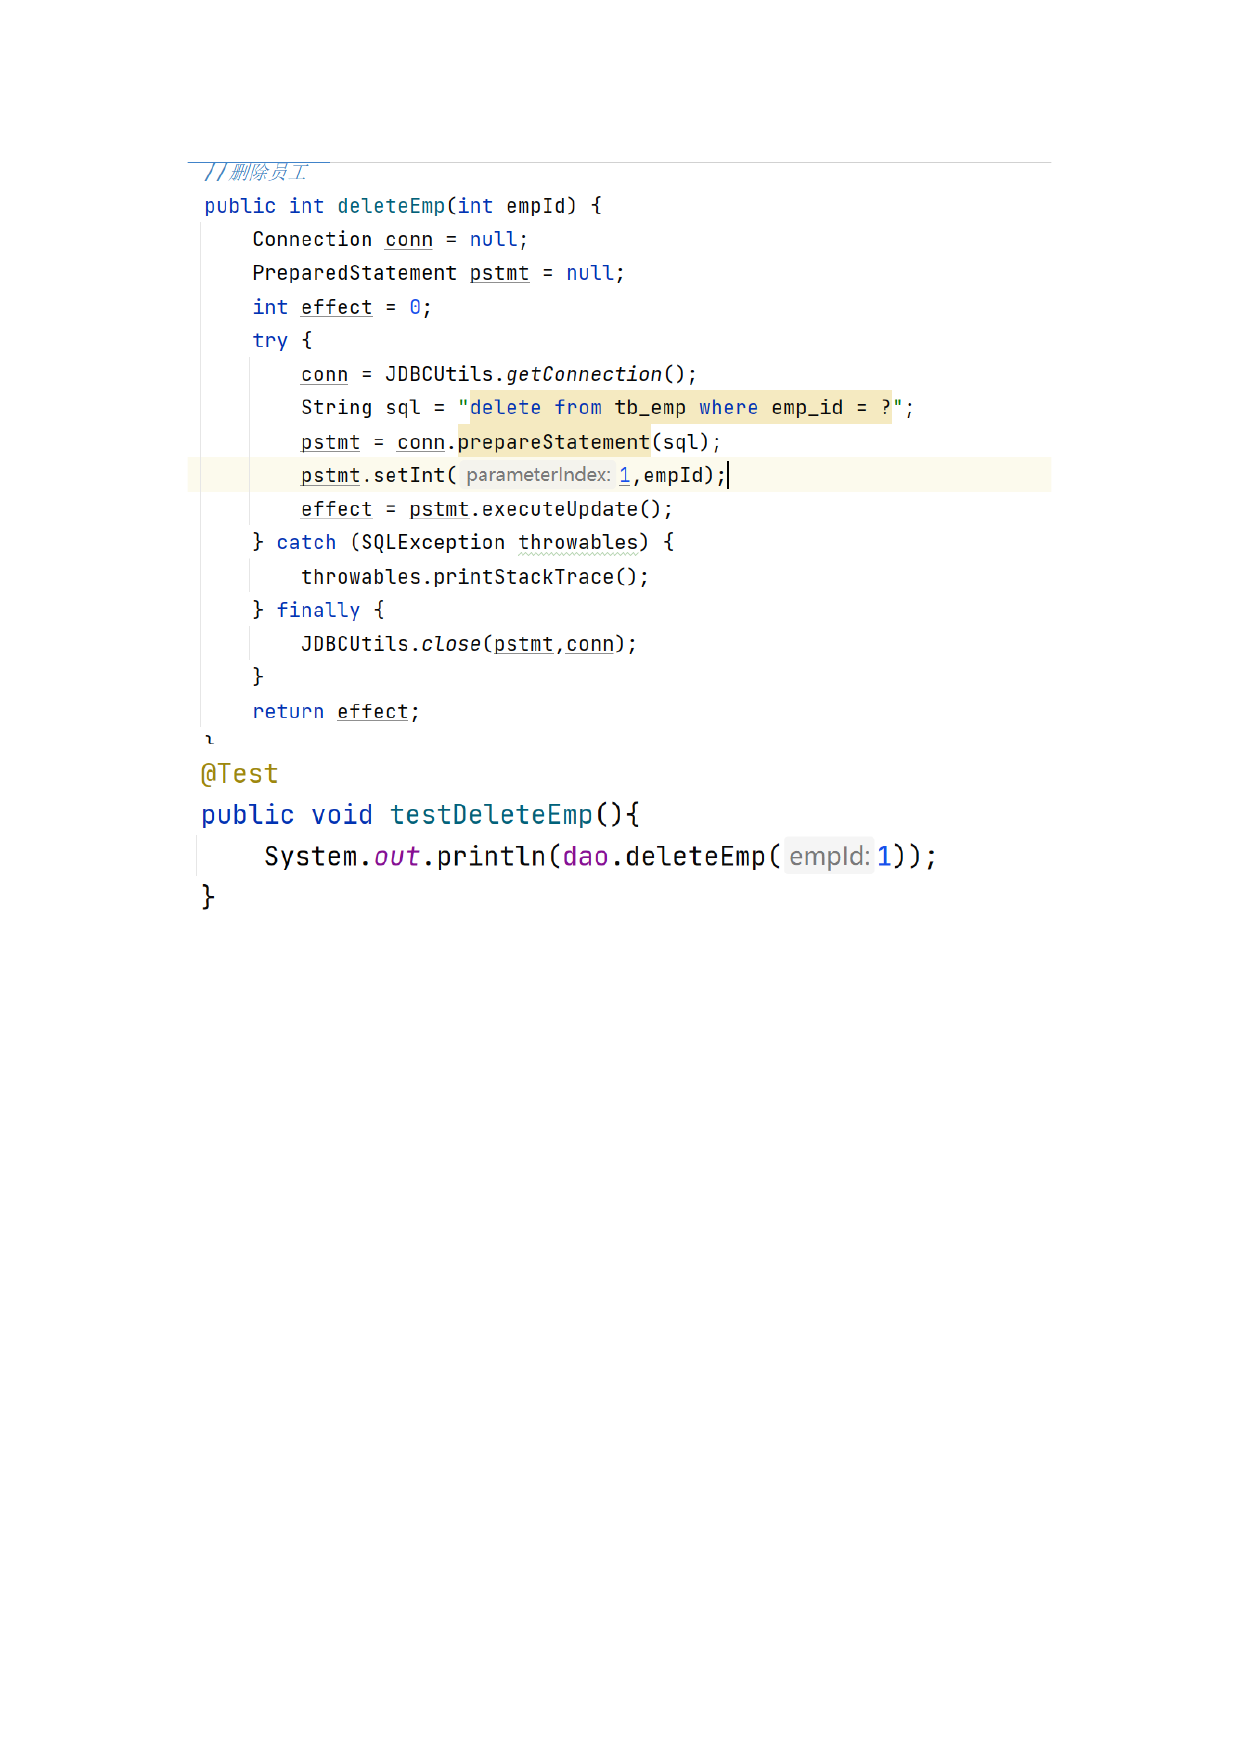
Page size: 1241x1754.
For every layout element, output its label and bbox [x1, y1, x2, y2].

picture [187, 747, 1052, 947]
picture [187, 162, 1052, 744]
